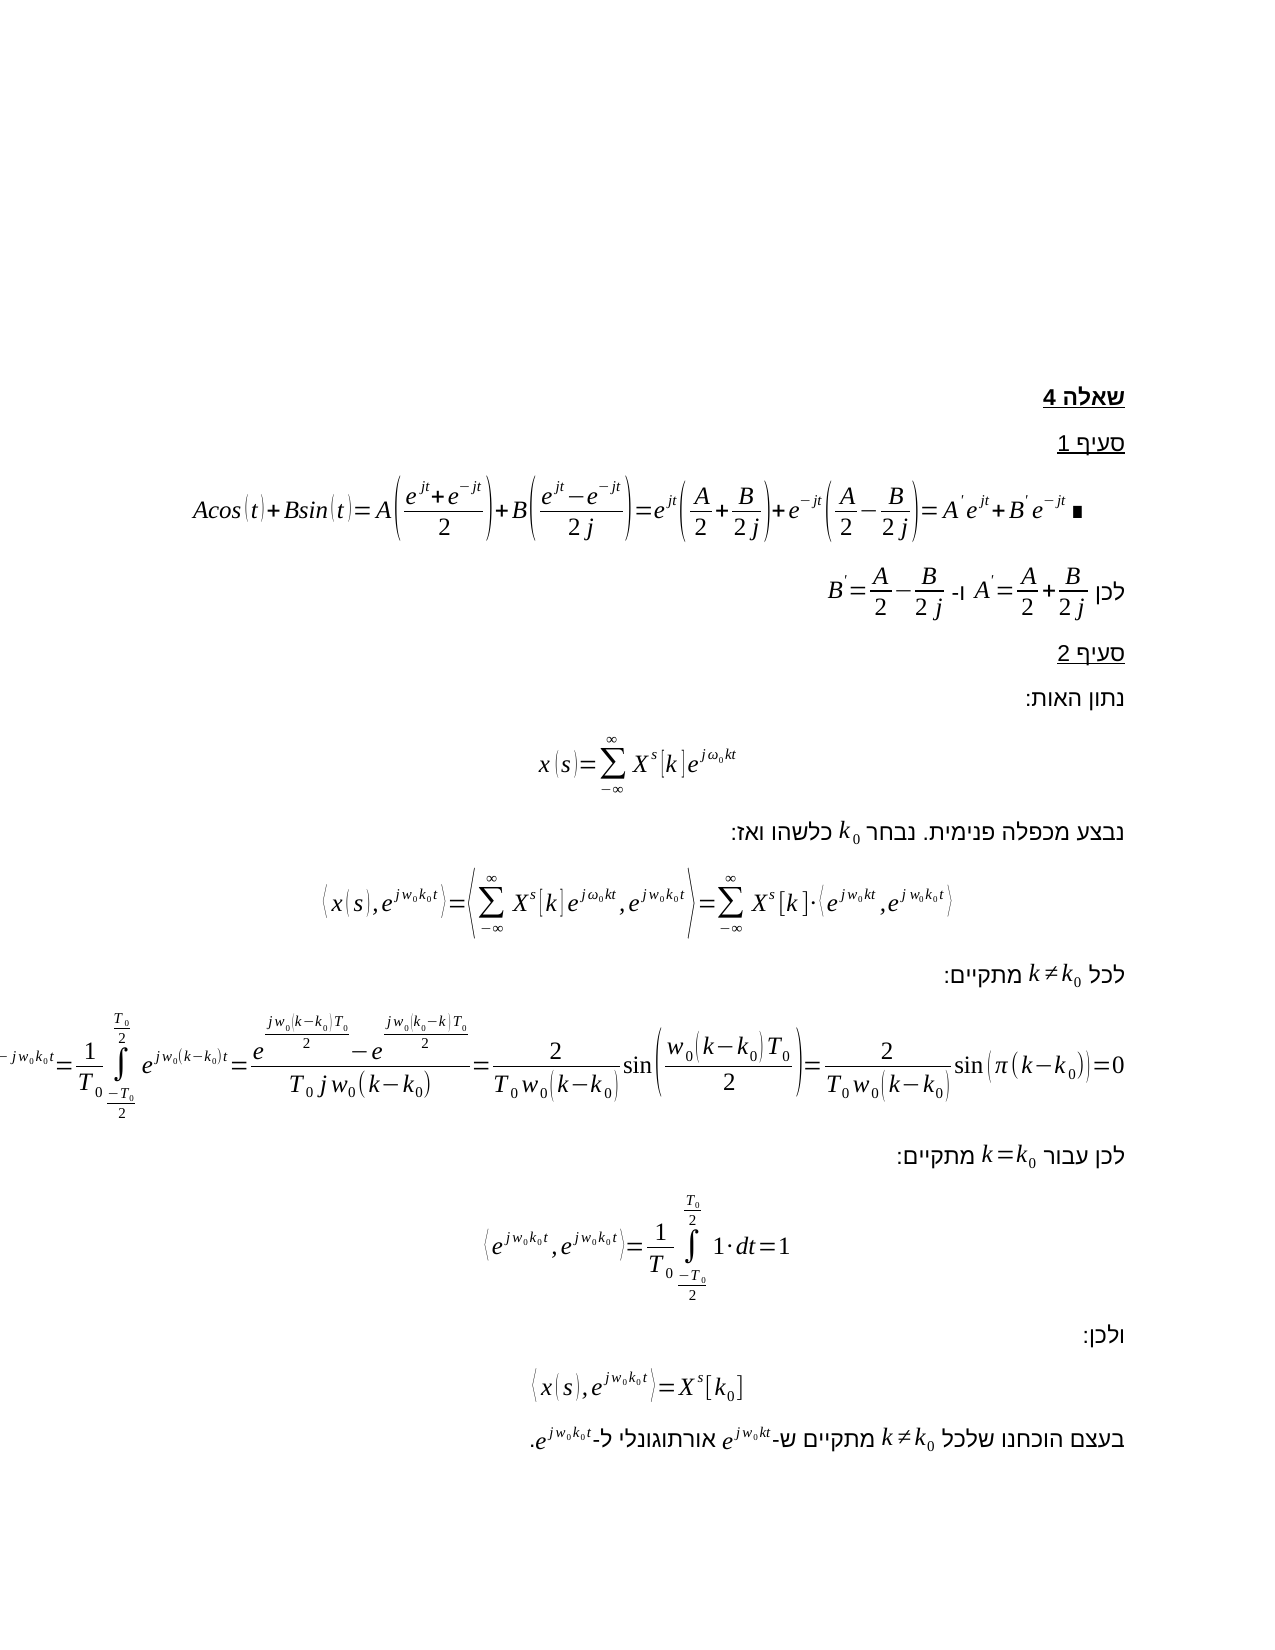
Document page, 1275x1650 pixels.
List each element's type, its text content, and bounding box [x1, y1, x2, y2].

text סעיף 1 [150, 429, 1125, 456]
text סעיף 2 [150, 640, 1125, 666]
text שאלה 4 [150, 384, 1125, 411]
text ולכן: [150, 1322, 1125, 1348]
text בעצם הוכחנו שלכל מתקיים ש- אורתוגונלי ל-. [150, 1423, 1125, 1454]
text לכן עבור מתקיים: [150, 1141, 1125, 1172]
text לכן ו- [150, 562, 1125, 621]
text נבצע מכפלה פנימית. נבחר כלשהו ואז: [150, 816, 1125, 848]
text נתון האות: [150, 685, 1125, 711]
text לכל מתקיים: [150, 959, 1125, 991]
